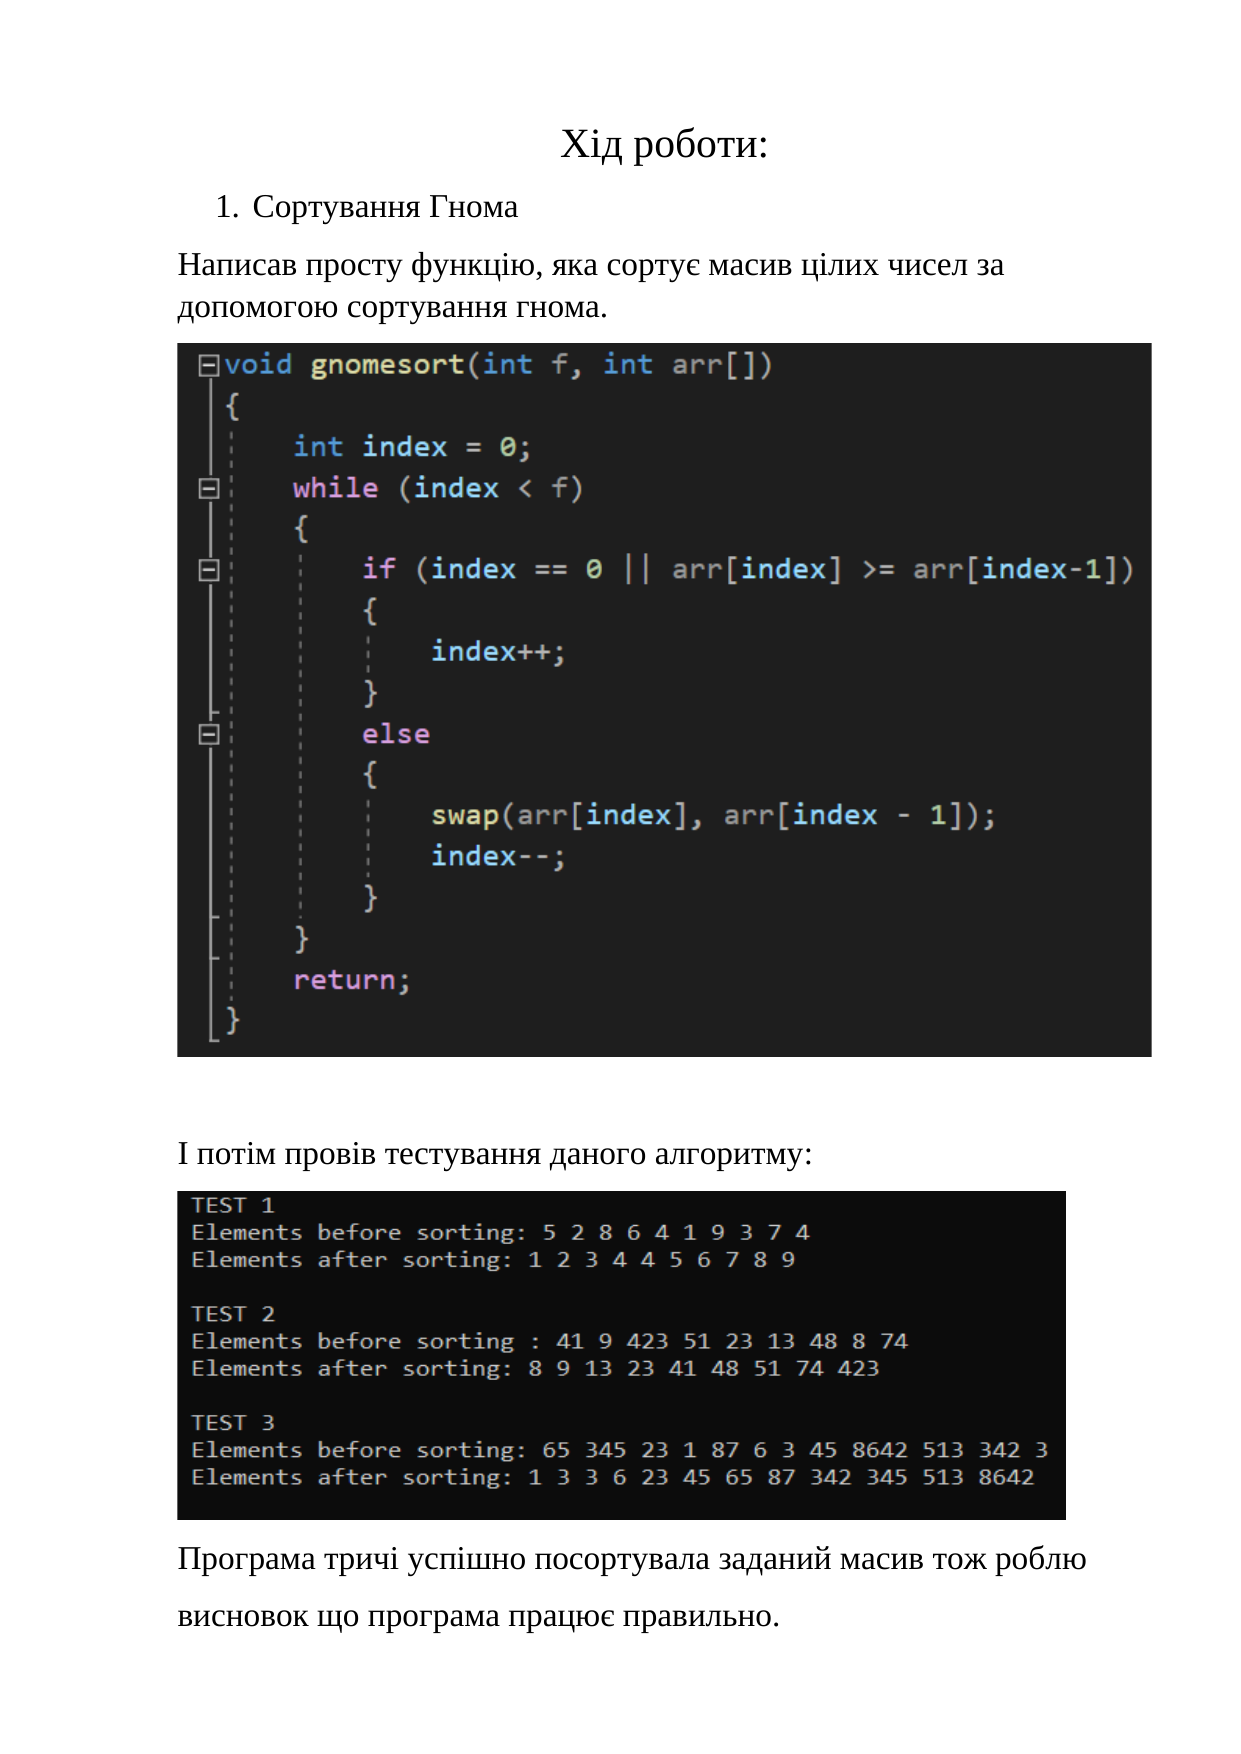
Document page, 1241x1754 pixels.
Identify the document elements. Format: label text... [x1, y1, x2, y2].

text Хід роботи: [177, 118, 1152, 166]
text І потім провів тестування даного алгоритму: [177, 1134, 1152, 1172]
list Сортування Гнома [215, 186, 1152, 225]
text Написав просту функцію, яка сортує масив цілих чисел за допомогою сортування гнома. [177, 244, 1152, 324]
picture [177, 343, 1152, 1057]
picture [177, 1191, 1066, 1520]
text Програма тричі успішно посортувала заданий масив тож роблю висновок що програма працює правильно. [177, 1538, 1152, 1634]
